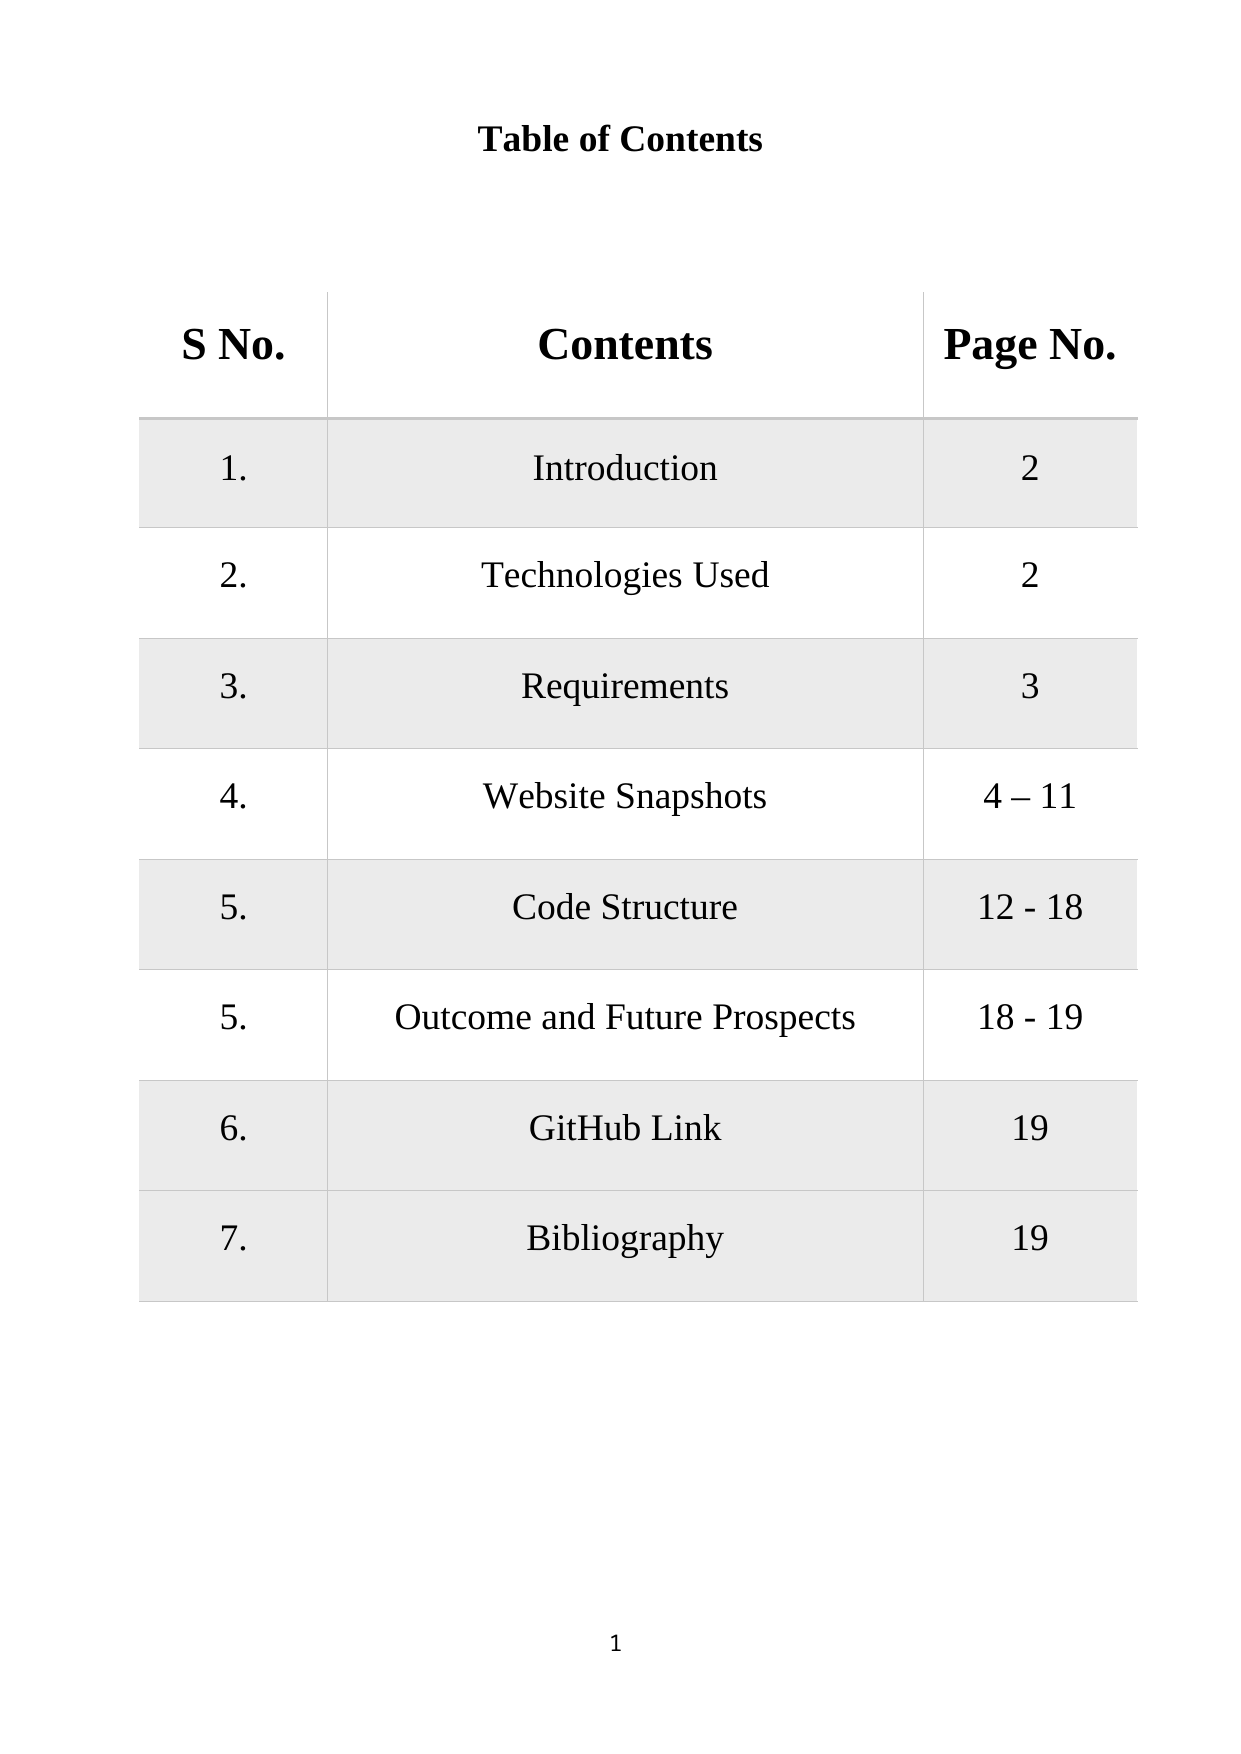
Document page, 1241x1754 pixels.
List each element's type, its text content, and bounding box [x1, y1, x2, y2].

table_cell 3 [924, 639, 1137, 748]
table_cell 12 - 18 [924, 860, 1137, 969]
table_cell 2 [924, 528, 1137, 638]
table_header Page No. [924, 292, 1137, 417]
table_cell GitHub Link [328, 1081, 923, 1190]
table_cell 4. [139, 749, 327, 859]
table_header Contents [328, 292, 923, 417]
table_cell 5. [139, 860, 327, 969]
table_cell Requirements [328, 639, 923, 748]
table_cell Code Structure [328, 860, 923, 969]
table_cell 19 [924, 1081, 1137, 1190]
table_cell 18 - 19 [924, 970, 1137, 1080]
table_cell Outcome and Future Prospects [328, 970, 923, 1080]
table_header S No. [139, 292, 327, 417]
table_cell Introduction [328, 420, 923, 527]
table_cell Website Snapshots [328, 749, 923, 859]
table_cell 3. [139, 639, 327, 748]
table_cell 5. [139, 970, 327, 1080]
table_cell 19 [924, 1191, 1137, 1301]
table_cell 7. [139, 1191, 327, 1301]
table_cell Bibliography [328, 1191, 923, 1301]
table_cell 1. [139, 420, 327, 527]
table_cell 2 [924, 420, 1137, 527]
table_cell 6. [139, 1081, 327, 1190]
table_cell Technologies Used [328, 528, 923, 638]
table_cell 2. [139, 528, 327, 638]
title Table of Contents [157, 116, 1083, 159]
table_cell 4 – 11 [924, 749, 1137, 859]
